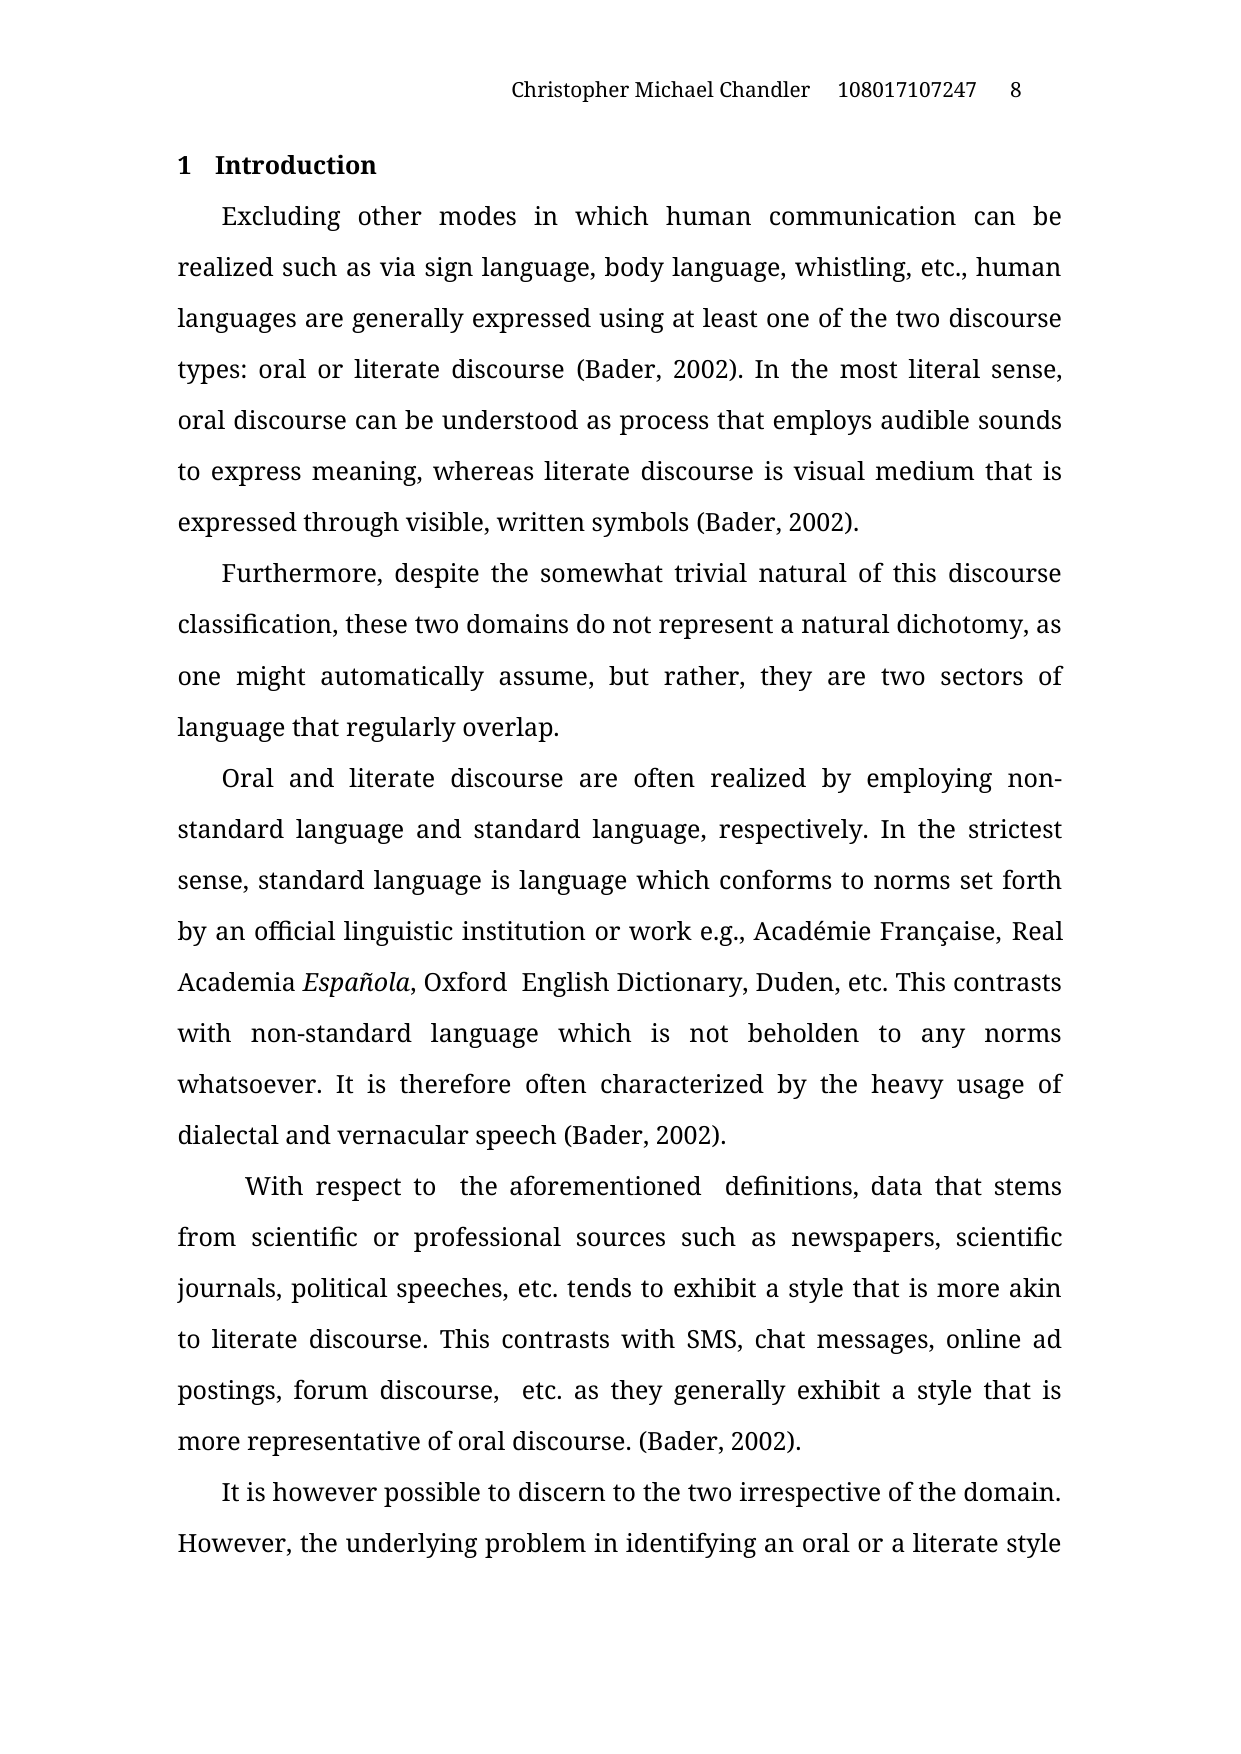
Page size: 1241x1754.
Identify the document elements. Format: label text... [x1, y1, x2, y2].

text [177, 1475, 1063, 1560]
text Furthermore, despite the somewhat trivial natural of this discourse classification, these two domains do not represent a natural dichotomy, as one might automatically assume, but rather, they are two sectors of language that regularly overlap. [177, 556, 1063, 743]
subtitle Introduction [177, 148, 1063, 182]
text Excluding other modes in which human communication can be realized such as via sign language, body language, whistling, etc., human languages are generally expressed using at least one of the two discourse types: oral or literate discourse (Bader, 2002). In the most literal sense, oral discourse can be understood as process that employs audible sounds to express meaning, whereas literate discourse is visual medium that is expressed through visible, written symbols (Bader, 2002). [177, 199, 1063, 539]
text With respect to the aforementioned definitions, data that stems from scientific or professional sources such as newspapers, scientific journals, political speeches, etc. tends to exhibit a style that is more akin to literate discourse. This contrasts with SMS, chat messages, online ad postings, forum discourse, etc. as they generally exhibit a style that is more representative of oral discourse. (Bader, 2002). [177, 1168, 1063, 1458]
text Oral and literate discourse are often realized by employing non-standard language and standard language, respectively. In the strictest sense, standard language is language which conforms to norms set forth by an official linguistic institution or work e.g., Académie Française, Real Academia Española, Oxford English Dictionary, Duden, etc. This contrasts with non-standard language which is not beholden to any norms whatsoever. It is therefore often characterized by the heavy usage of dialectal and vernacular speech (Bader, 2002). [177, 760, 1063, 1152]
